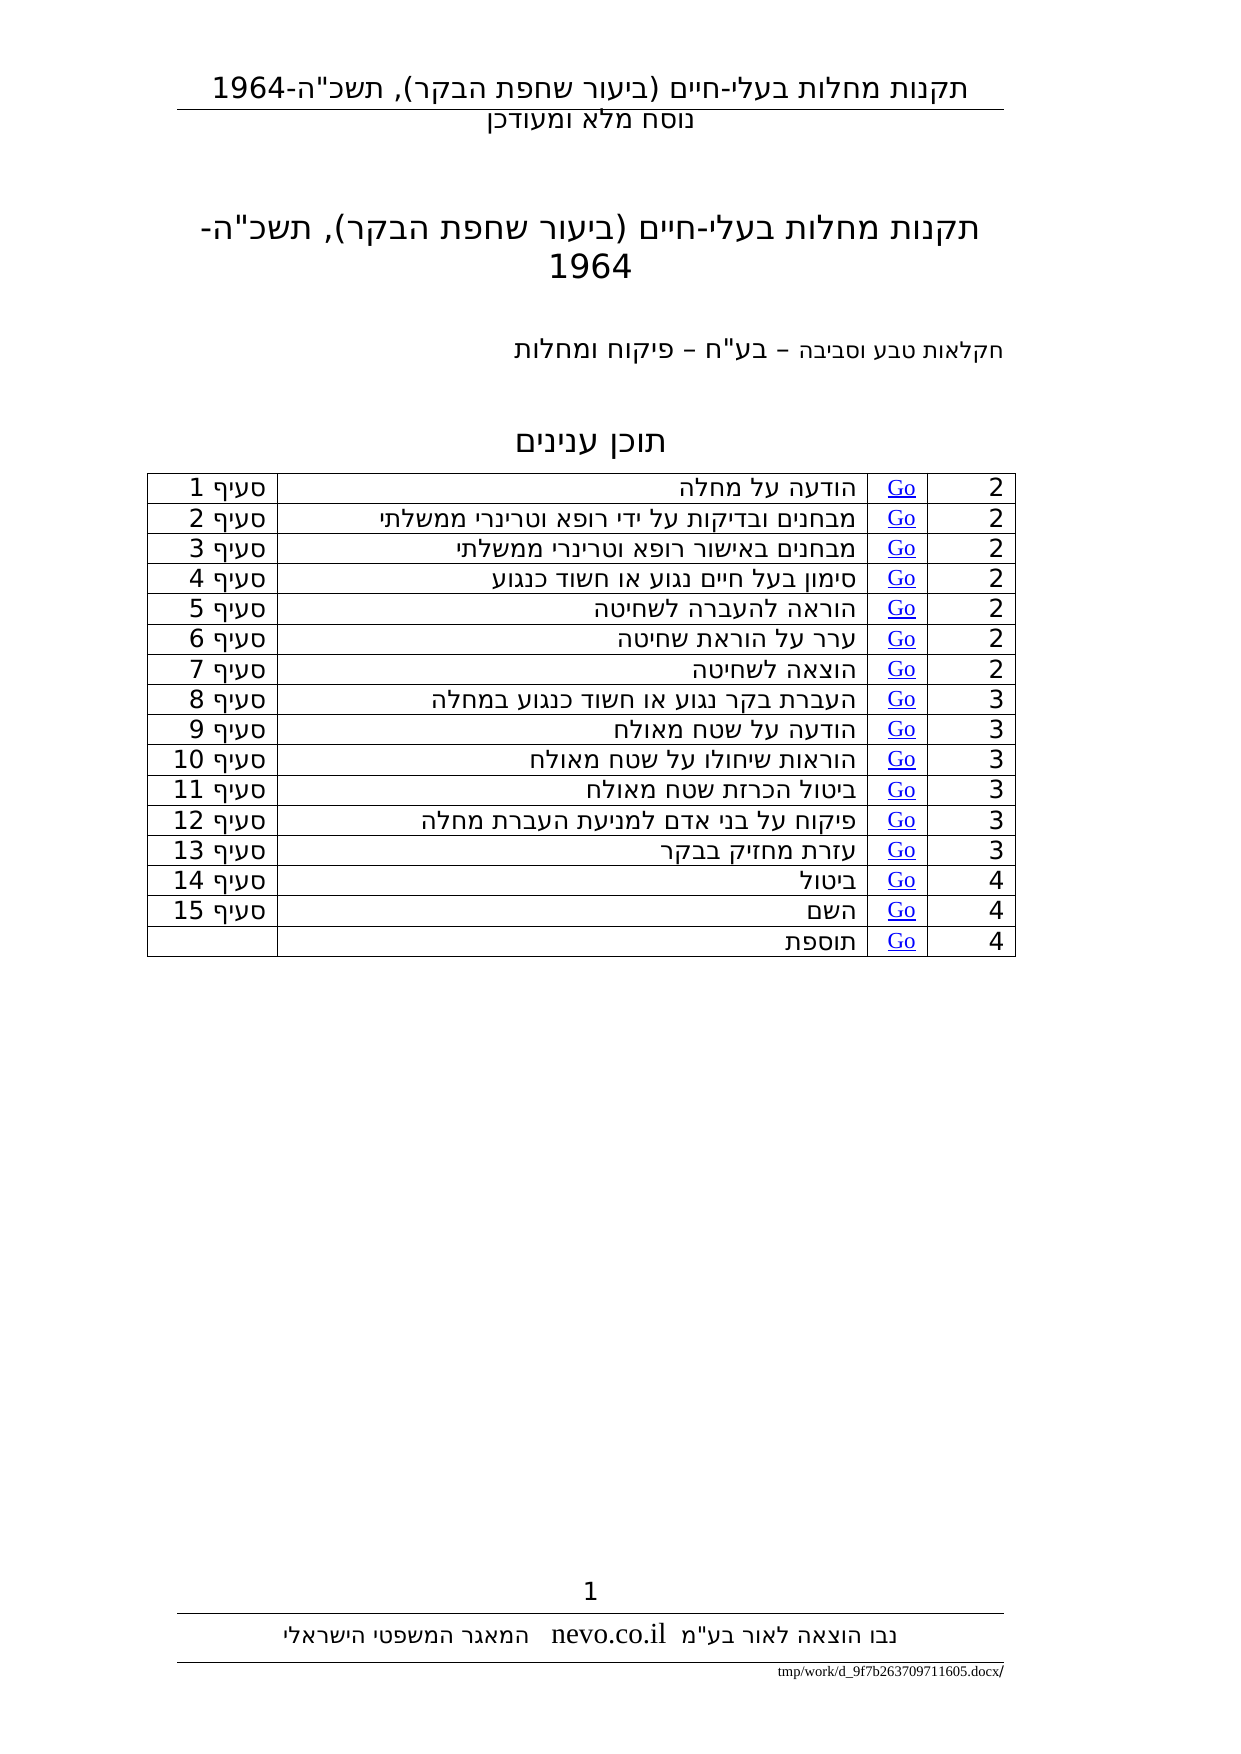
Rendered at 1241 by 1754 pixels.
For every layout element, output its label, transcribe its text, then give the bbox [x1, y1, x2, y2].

table_cell Go [868, 625, 927, 654]
table_cell 3 [928, 806, 1015, 835]
table_cell 2 [928, 564, 1015, 593]
table_cell 3 [928, 927, 1015, 956]
table_cell סעיף 7 [148, 655, 277, 684]
table_cell ביטול [278, 866, 867, 895]
table_cell סעיף 13 [148, 836, 277, 865]
table_cell Go [868, 504, 927, 533]
table_cell 2 [928, 625, 1015, 654]
table_cell מבחנים ובדיקות על ידי רופא וטרינרי ממשלתי [278, 504, 867, 533]
text תוכן ענינים [177, 421, 1004, 460]
table_cell 3 [928, 896, 1015, 926]
table_cell Go [868, 806, 927, 835]
table_cell 3 [928, 776, 1015, 805]
table_cell 2 [928, 715, 1015, 744]
table_cell הודעה על שטח מאולח [278, 715, 867, 744]
table_header 2 [928, 474, 1015, 503]
table_cell Go [868, 715, 927, 744]
table_cell [148, 927, 277, 956]
table_cell הוצאה לשחיטה [278, 655, 867, 684]
table_cell Go [868, 564, 927, 593]
table_cell סעיף 6 [148, 625, 277, 654]
table_cell 3 [928, 836, 1015, 865]
table_cell Go [868, 927, 927, 956]
table_header Go [868, 474, 927, 503]
table_cell Go [868, 534, 927, 563]
text תקנות מחלות בעלי-חיים (ביעור שחפת הבקר), תשכ"ה-1964 [177, 208, 1004, 286]
table_cell הוראות שיחולו על שטח מאולח [278, 745, 867, 774]
table_cell 2 [928, 504, 1015, 533]
table_cell Go [868, 685, 927, 714]
table_cell העברת בקר נגוע או חשוד כנגוע במחלה [278, 685, 867, 714]
table_cell 2 [928, 534, 1015, 563]
table_cell מבחנים באישור רופא וטרינרי ממשלתי [278, 534, 867, 563]
table_cell סימון בעל חיים נגוע או חשוד כנגוע [278, 564, 867, 593]
table_cell סעיף 2 [148, 504, 277, 533]
table_cell 2 [928, 685, 1015, 714]
table_cell ערר על הוראת שחיטה [278, 625, 867, 654]
table_cell סעיף 4 [148, 564, 277, 593]
table_cell 2 [928, 594, 1015, 623]
table_cell פיקוח על בני אדם למניעת העברת מחלה [278, 806, 867, 835]
table_cell Go [868, 655, 927, 684]
table_cell סעיף 15 [148, 896, 277, 926]
table_cell Go [868, 594, 927, 623]
table_cell Go [868, 745, 927, 774]
table_cell סעיף 8 [148, 685, 277, 714]
table_cell Go [868, 866, 927, 895]
table_cell הוראה להעברה לשחיטה [278, 594, 867, 623]
table_cell השם [278, 896, 867, 926]
table_cell סעיף 11 [148, 776, 277, 805]
table_cell Go [868, 776, 927, 805]
table_cell 2 [928, 655, 1015, 684]
table_header הודעה על מחלה [278, 474, 867, 503]
table_cell סעיף 14 [148, 866, 277, 895]
table_cell 3 [928, 866, 1015, 895]
text חקלאות טבע וסביבה – בע"ח – פיקוח ומחלות [59, 333, 1004, 365]
table_cell ביטול הכרזת שטח מאולח [278, 776, 867, 805]
table_cell עזרת מחזיק בבקר [278, 836, 867, 865]
table_cell סעיף 3 [148, 534, 277, 563]
table_cell סעיף 12 [148, 806, 277, 835]
table_cell סעיף 10 [148, 745, 277, 774]
table_header סעיף 1 [148, 474, 277, 503]
table_cell סעיף 9 [148, 715, 277, 744]
table_cell תוספת [278, 927, 867, 956]
table_cell סעיף 5 [148, 594, 277, 623]
table_cell 2 [928, 745, 1015, 774]
table_cell Go [868, 896, 927, 926]
table_cell Go [868, 836, 927, 865]
